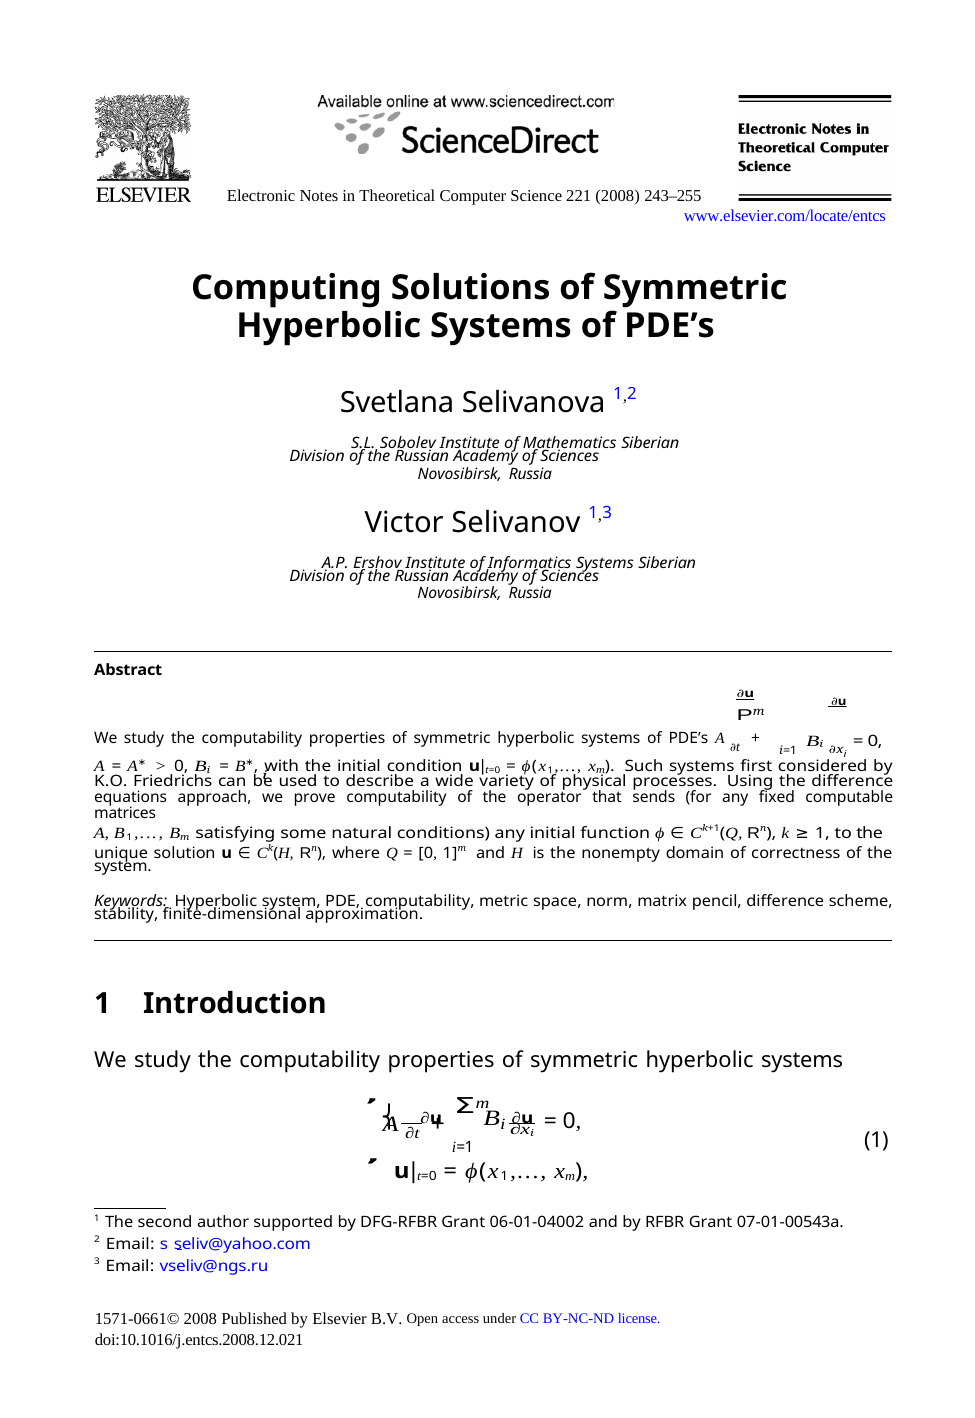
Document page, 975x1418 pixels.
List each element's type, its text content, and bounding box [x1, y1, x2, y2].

text ,⎨ ∂u Σm ∂u [71, 1081, 825, 1130]
text i=1 [779, 743, 803, 757]
text 1 The second author supported by DFG-RFBR Grant 06-01-04002 and by RFBR Grant 07-01-00543a. [94, 1210, 914, 1232]
text Bi ∂xi = 0, [806, 729, 914, 750]
text u|t=0 = ϕ(x1,..., xm), [71, 1137, 911, 1184]
text Keywords: Hyperbolic system, PDE, computability, metric space, norm, matrix pencil, difference scheme, stability, finite-dimensional approximation. [94, 895, 893, 924]
picture [94, 94, 192, 202]
text S.L. Sobolev Institute of Mathematics Siberian Division of the Russian Academy of Sciences [289, 437, 701, 466]
text Svetlana Selivanova 1,2 [71, 382, 906, 421]
text We study the computability properties of symmetric hyperbolic systems of PDE’s A ∂t + [94, 729, 775, 748]
text A.P. Ershov Institute of Informatics Systems Siberian Division of the Russian Academy of Sciences [289, 557, 701, 586]
picture [738, 95, 892, 201]
subtitle Introduction [94, 983, 914, 1022]
text ∂u Pm [736, 686, 798, 729]
text Abstract [94, 659, 174, 680]
text Novosibirsk, Russia [417, 466, 914, 483]
text A, B1,..., Bm satisfying some natural conditions) any initial function ϕ ∈ Ck+1(Q, Rn), k ≥ 1, to the [94, 823, 914, 843]
text doi:10.1016/j.entcs.2008.12.021 [94, 1330, 914, 1349]
text 2 Email: s seliv@yahoo.com [94, 1232, 914, 1254]
text www.elsevier.com/locate/entcs [683, 206, 914, 225]
picture [317, 95, 615, 154]
text Electronic Notes in Theoretical Computer Science 221 (2008) 243–255 [227, 186, 914, 205]
text 1571-0661© 2008 Published by Elsevier B.V. Open access under CC BY-NC-ND license. [94, 1309, 914, 1328]
text unique solution u ∈ Ck(H, Rn), where Q = [0, 1]m and H is the nonempty domain of correctness of the system. [94, 847, 893, 876]
text We study the computability properties of symmetric hyperbolic systems [94, 1043, 914, 1073]
text Novosibirsk, Russia [417, 586, 914, 602]
text Victor Selivanov 1,3 [71, 501, 906, 541]
text A = A∗ > 0, Bi = B∗, with the initial condition u|t=0 = ϕ(x1,..., xm). Such systems first considered by K.O. Friedrichs can be used to describe a wide variety of physical processes. Using the difference equations approach, we prove computability of the operator that sends (for any fixed computable matrices [94, 759, 893, 823]
text 3 Email: vseliv@ngs.ru [94, 1254, 914, 1276]
title Computing Solutions of Symmetric Hyperbolic Systems of PDE’s [191, 268, 914, 348]
